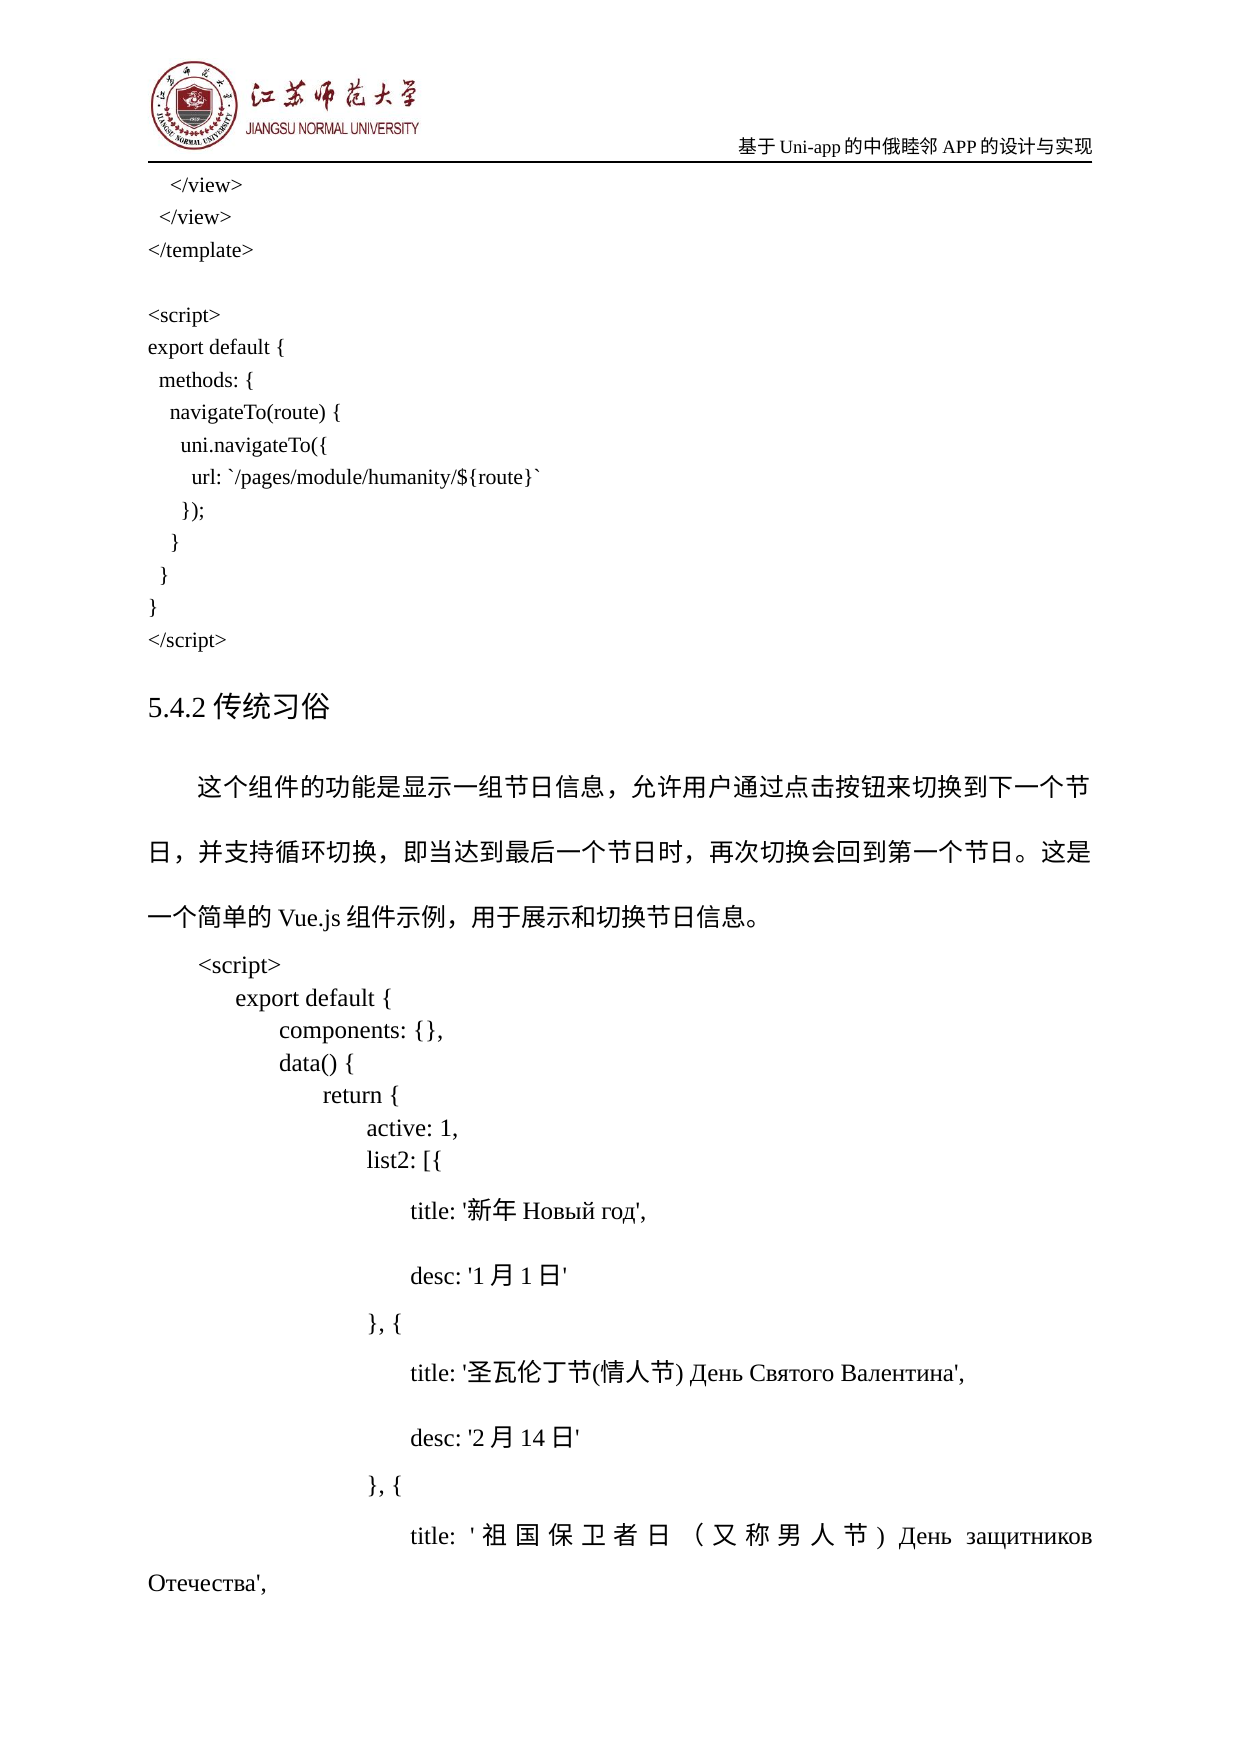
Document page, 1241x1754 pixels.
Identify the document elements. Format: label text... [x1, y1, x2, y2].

text } [148, 591, 1092, 623]
text </view> [148, 168, 1092, 201]
picture [147, 58, 436, 154]
text navigateTo(route) { [148, 396, 1092, 428]
text } [148, 558, 1092, 591]
text title: '祖国保卫者日（又称男人节) День защитников Отечества', [148, 1501, 1092, 1598]
text </view> [148, 201, 1092, 233]
text uni.navigateTo({ [148, 428, 1092, 461]
text export default { [148, 981, 1092, 1013]
text methods: { [148, 363, 1092, 396]
text title: '圣瓦伦丁节(情人节) День Святого Валентина', [148, 1338, 1092, 1403]
text title: '新年 Новый год', [148, 1176, 1092, 1241]
text }, { [148, 1306, 1092, 1338]
text </script> [148, 623, 1092, 656]
text return { [148, 1078, 1092, 1111]
text data() { [148, 1046, 1092, 1078]
text desc: '2月14日' [148, 1403, 1092, 1468]
text </template> [148, 233, 1092, 266]
text list2: [{ [148, 1143, 1092, 1176]
text <script> [148, 298, 1092, 331]
text } [148, 526, 1092, 558]
subtitle 5.4.2 传统习俗 [148, 672, 1092, 737]
text components: {}, [148, 1013, 1092, 1046]
text active: 1, [148, 1111, 1092, 1143]
text <script> [148, 948, 1092, 981]
text export default { [148, 331, 1092, 363]
text }); [148, 493, 1092, 526]
text url: `/pages/module/humanity/${route}` [148, 461, 1092, 493]
text desc: '1月1日' [148, 1241, 1092, 1306]
text }, { [148, 1468, 1092, 1501]
text 这个组件的功能是显示一组节日信息，允许用户通过点击按钮来切换到下一个节日，并支持循环切换，即当达到最后一个节日时，再次切换会回到第一个节日。这是一个简单的Vue.js组件示例，用于展示和切换节日信息。 [148, 753, 1092, 948]
